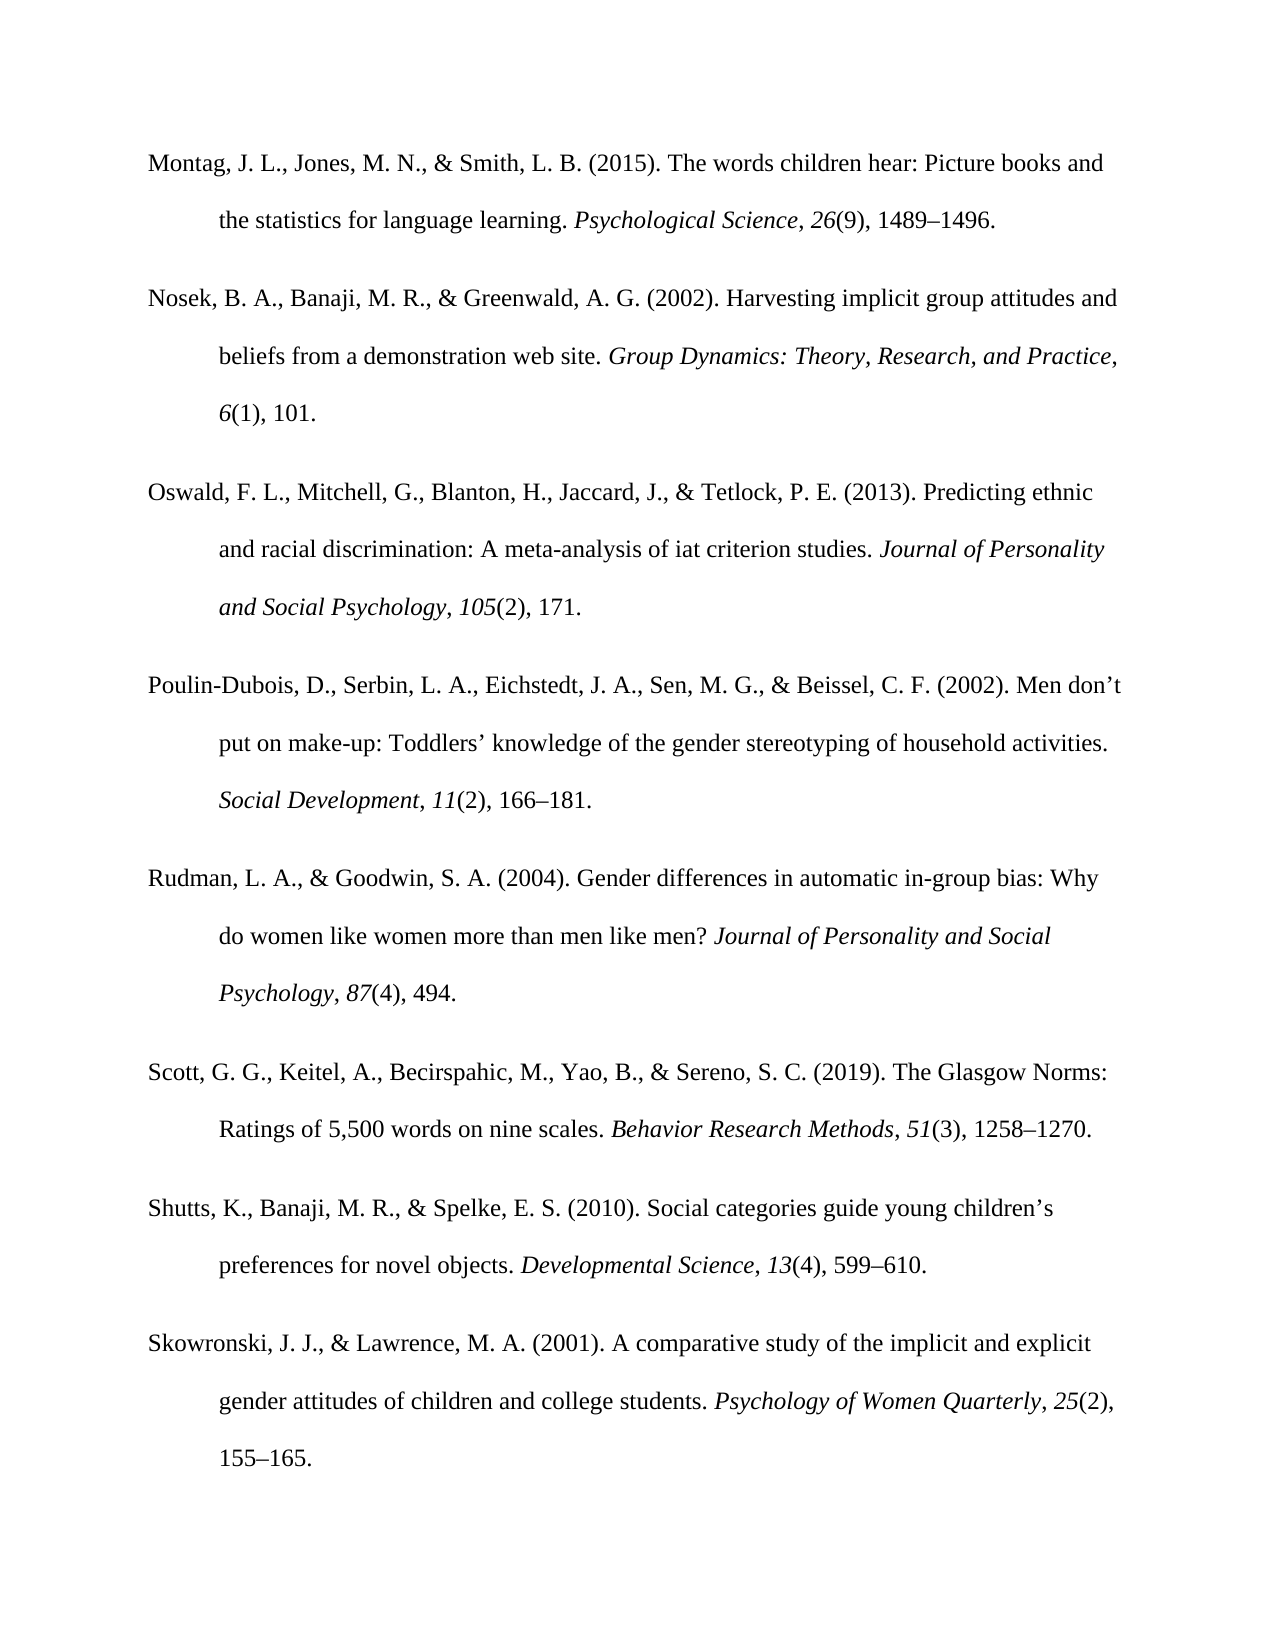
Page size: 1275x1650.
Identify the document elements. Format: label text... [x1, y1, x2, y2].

text Poulin-Dubois, D., Serbin, L. A., Eichstedt, J. A., Sen, M. G., & Beissel, C. F. (2002). Men don’t put on make-up: Toddlers’ knowledge of the gender stereotyping of household activities. Social Development, 11(2), 166–181. [148, 670, 1127, 814]
text Scott, G. G., Keitel, A., Becirspahic, M., Yao, B., & Sereno, S. C. (2019). The Glasgow Norms: Ratings of 5,500 words on nine scales. Behavior Research Methods, 51(3), 1258–1270. [148, 1057, 1127, 1143]
text Rudman, L. A., & Goodwin, S. A. (2004). Gender differences in automatic in-group bias: Why do women like women more than men like men? Journal of Personality and Social Psychology, 87(4), 494. [148, 863, 1127, 1007]
text Montag, J. L., Jones, M. N., & Smith, L. B. (2015). The words children hear: Picture books and the statistics for language learning. Psychological Science, 26(9), 1489–1496. [148, 148, 1127, 234]
text Nosek, B. A., Banaji, M. R., & Greenwald, A. G. (2002). Harvesting implicit group attitudes and beliefs from a demonstration web site. Group Dynamics: Theory, Research, and Practice, 6(1), 101. [148, 283, 1127, 427]
text Skowronski, J. J., & Lawrence, M. A. (2001). A comparative study of the implicit and explicit gender attitudes of children and college students. Psychology of Women Quarterly, 25(2), 155–165. [148, 1328, 1127, 1472]
text Oswald, F. L., Mitchell, G., Blanton, H., Jaccard, J., & Tetlock, P. E. (2013). Predicting ethnic and racial discrimination: A meta-analysis of iat criterion studies. Journal of Personality and Social Psychology, 105(2), 171. [148, 477, 1127, 621]
text Shutts, K., Banaji, M. R., & Spelke, E. S. (2010). Social categories guide young children’s preferences for novel objects. Developmental Science, 13(4), 599–610. [148, 1193, 1127, 1279]
